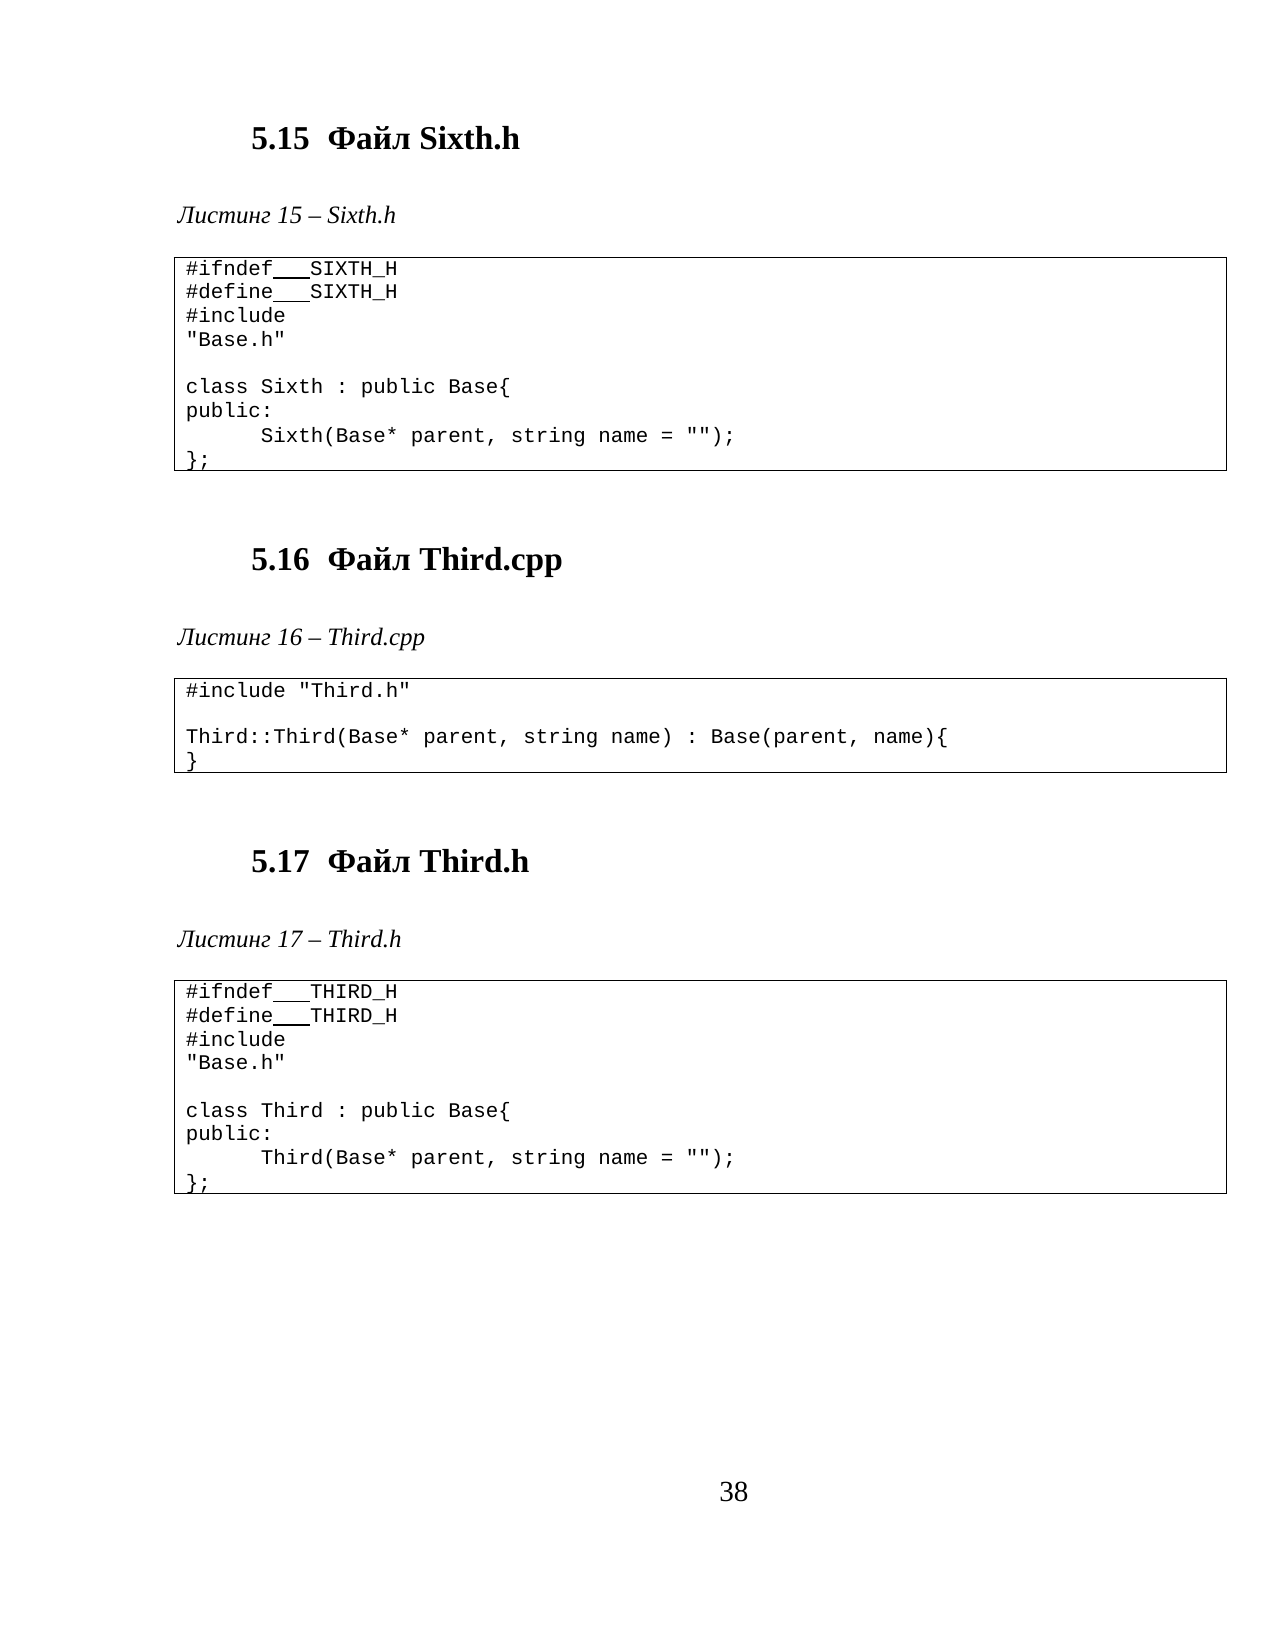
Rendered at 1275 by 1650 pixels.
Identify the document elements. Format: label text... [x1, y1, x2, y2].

list Файл Third.cpp [251, 539, 1239, 577]
list Файл Sixth.h [251, 118, 1239, 157]
text Листинг 16 – Third.cpp [177, 622, 1239, 650]
text Листинг 15 – Sixth.h [177, 201, 1239, 229]
text Листинг 17 – Third.h [177, 924, 1239, 953]
list Файл Third.h [251, 841, 1239, 880]
